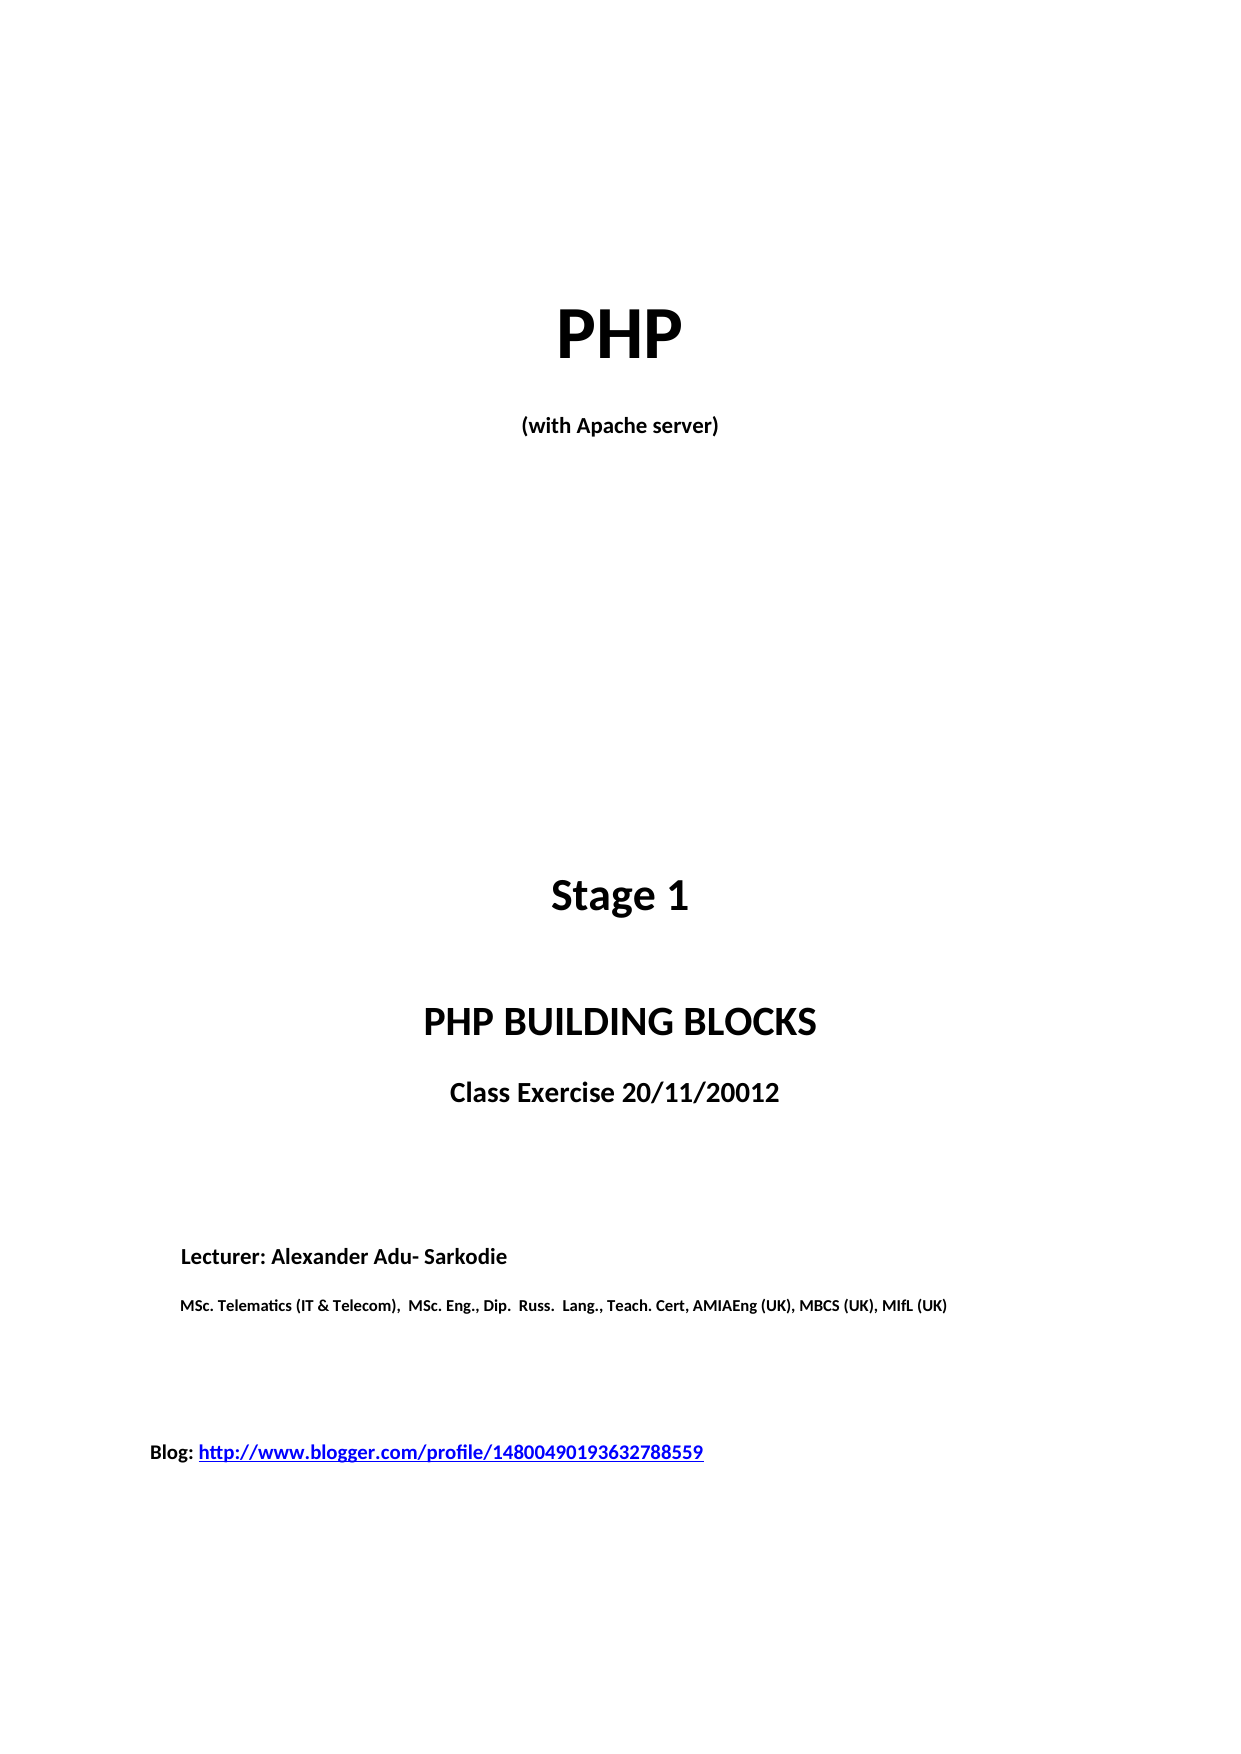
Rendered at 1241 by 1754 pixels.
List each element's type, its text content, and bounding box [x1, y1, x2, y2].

text PHP BUILDING BLOCKS [150, 995, 1090, 1046]
text Stage 1 [150, 866, 1090, 922]
text (with Apache server) [150, 411, 1090, 439]
text PHP [150, 285, 1090, 377]
text MSc. Telematics (IT & Telecom), MSc. , Dip. Russ. Lang., Teach. Cert, AMIAEng (UK), MBCS (UK), MIfL (UK) [150, 1295, 1090, 1315]
text Class Exercise 20/11/20012 [375, 1074, 1090, 1110]
text Lecturer: Alexander Adu- Sarkodie [150, 1242, 1090, 1270]
text Blog: http://www.blogger.com/profile/14800490193632788559 [150, 1439, 1090, 1465]
